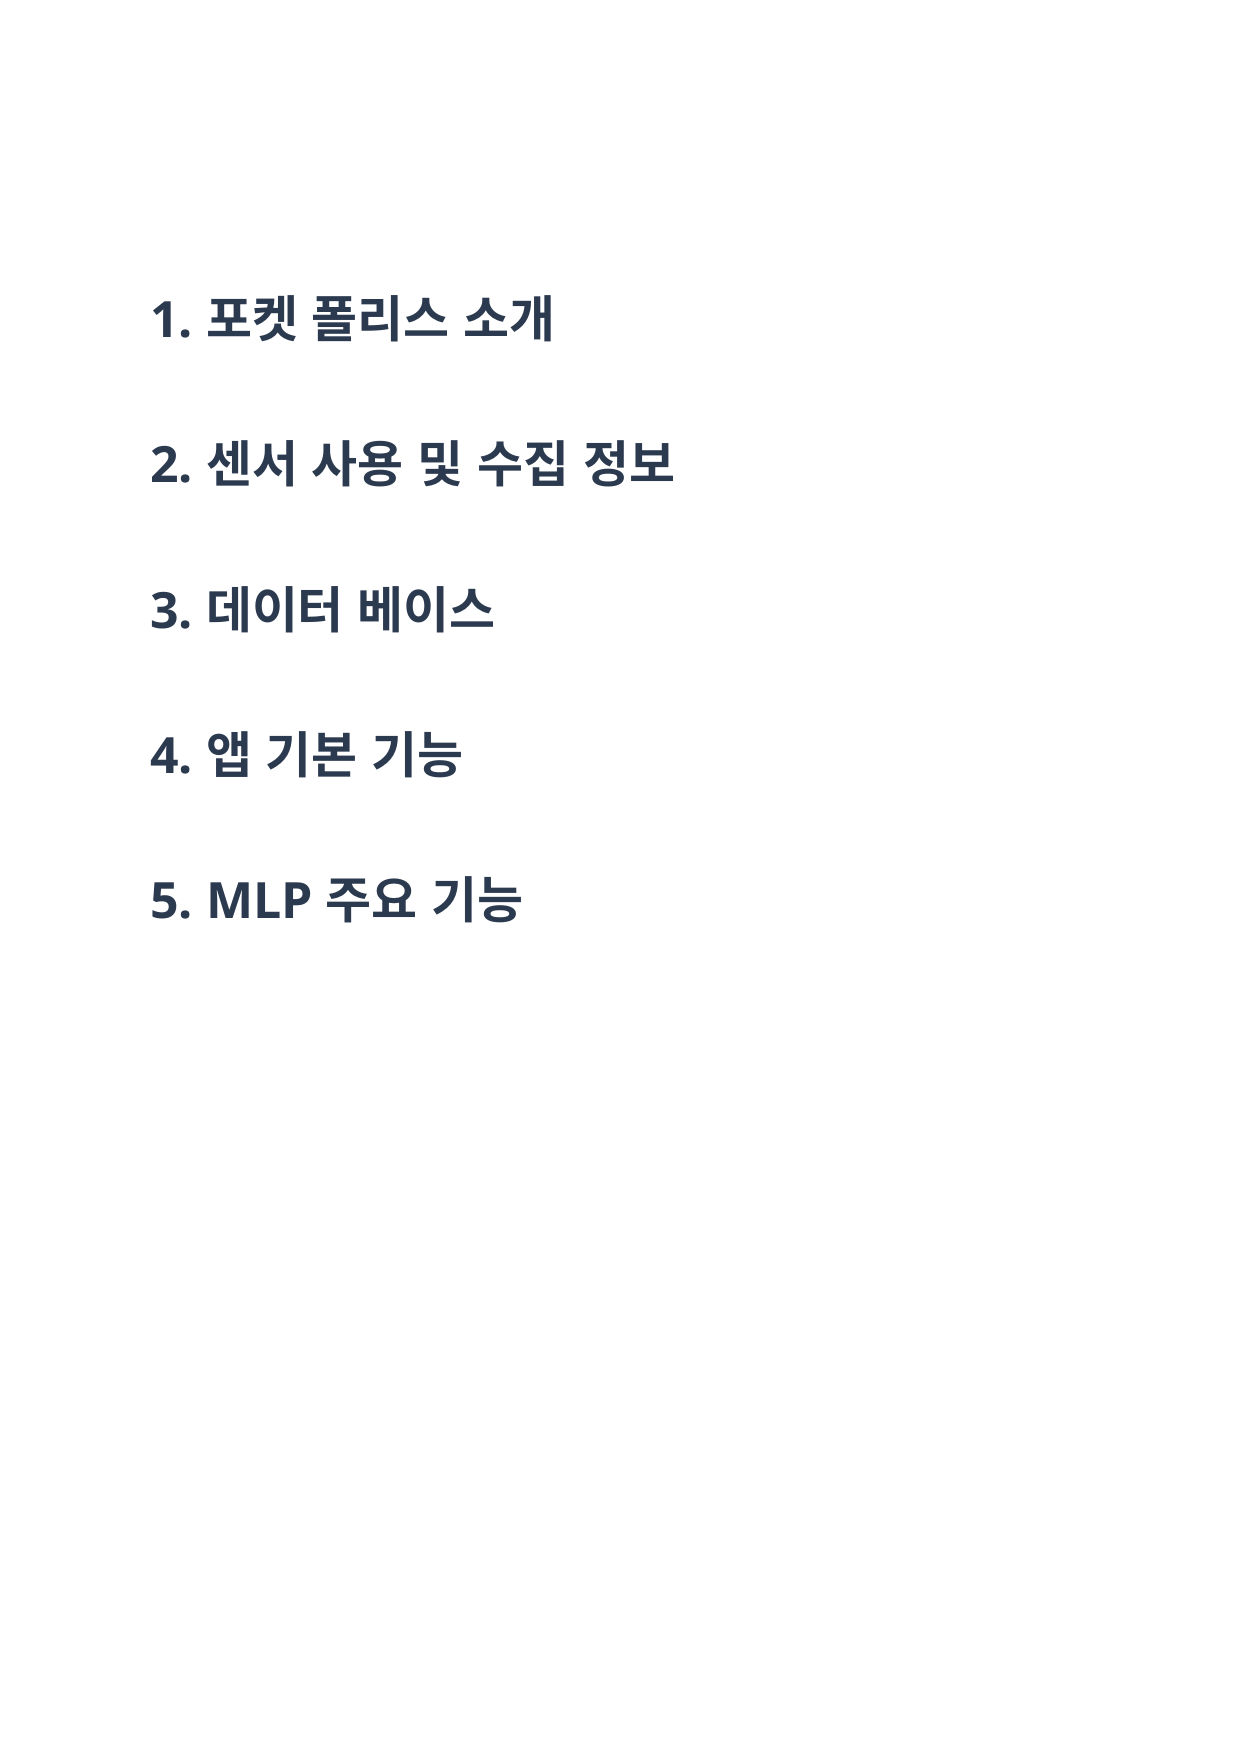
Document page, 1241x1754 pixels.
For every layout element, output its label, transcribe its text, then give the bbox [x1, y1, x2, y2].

list MLP 주요 기능 [150, 861, 1090, 934]
list 앱 기본 기능 [150, 716, 1090, 788]
list 데이터 베이스 [150, 570, 1090, 643]
list 포켓 폴리스 소개 [150, 279, 1090, 352]
list 센서 사용 및 수집 정보 [150, 425, 1090, 497]
